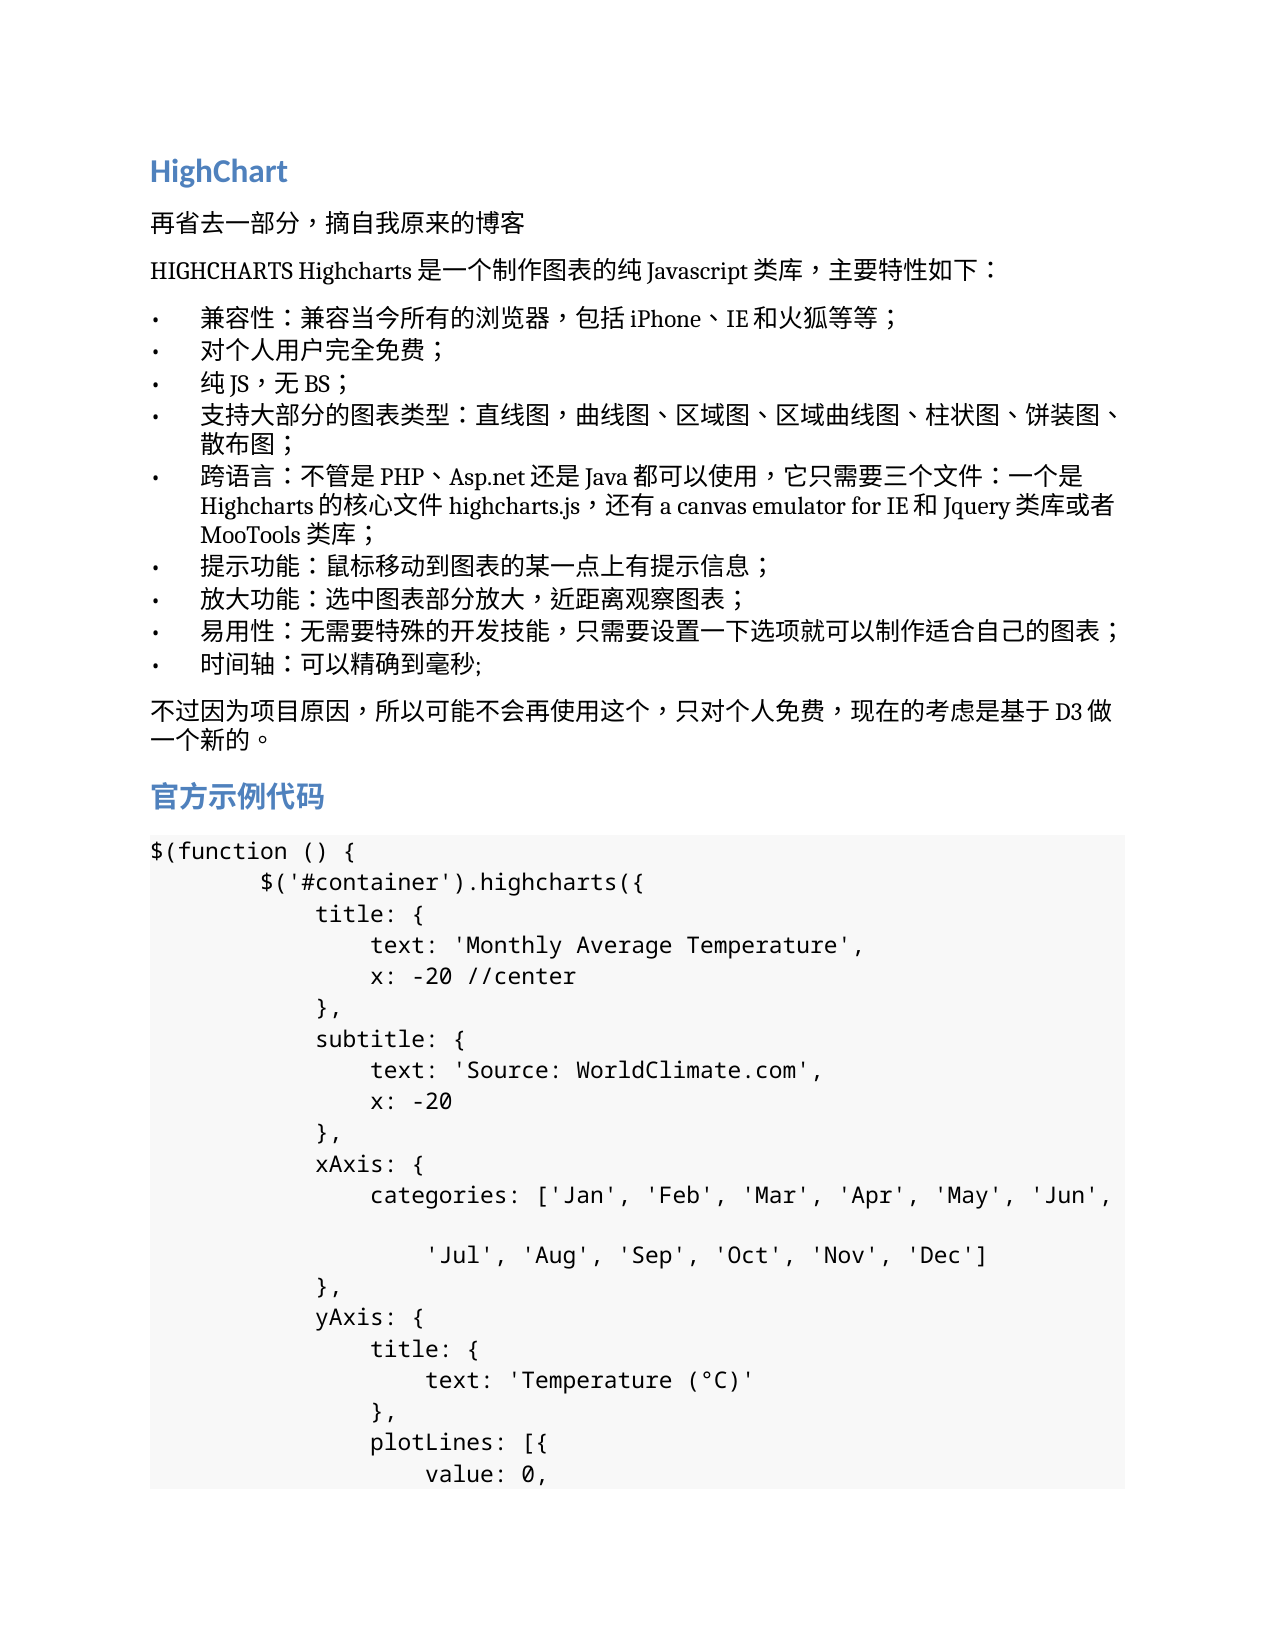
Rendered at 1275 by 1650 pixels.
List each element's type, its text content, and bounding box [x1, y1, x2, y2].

text 再省去一部分，摘自我原来的博客 [150, 209, 1125, 238]
list 对个人用户完全免费； [150, 337, 1125, 366]
list 提示功能：鼠标移动到图表的某一点上有提示信息； [150, 553, 1125, 582]
subtitle 官方示例代码 [150, 777, 1125, 816]
text HIGHCHARTS Highcharts是一个制作图表的纯Javascript类库，主要特性如下： [150, 257, 1125, 286]
list 纯JS，无BS； [150, 369, 1125, 398]
list 时间轴：可以精确到毫秒; [150, 651, 1125, 679]
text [150, 835, 1125, 1489]
subtitle HighChart [150, 150, 1125, 191]
list 放大功能：选中图表部分放大，近距离观察图表； [150, 586, 1125, 614]
list 兼容性：兼容当今所有的浏览器，包括iPhone、IE和火狐等等； [150, 304, 1125, 333]
list 跨语言：不管是PHP、Asp.net还是Java都可以使用，它只需要三个文件：一个是Highcharts的核心文件highcharts.js，还有a canvas emulator for IE和Jquery类库或者MooTools类库； [150, 463, 1125, 549]
list 支持大部分的图表类型：直线图，曲线图、区域图、区域曲线图、柱状图、饼装图、散布图； [150, 402, 1125, 459]
list 易用性：无需要特殊的开发技能，只需要设置一下选项就可以制作适合自己的图表； [150, 618, 1125, 647]
text 不过因为项目原因，所以可能不会再使用这个，只对个人免费，现在的考虑是基于D3做一个新的。 [150, 698, 1125, 756]
